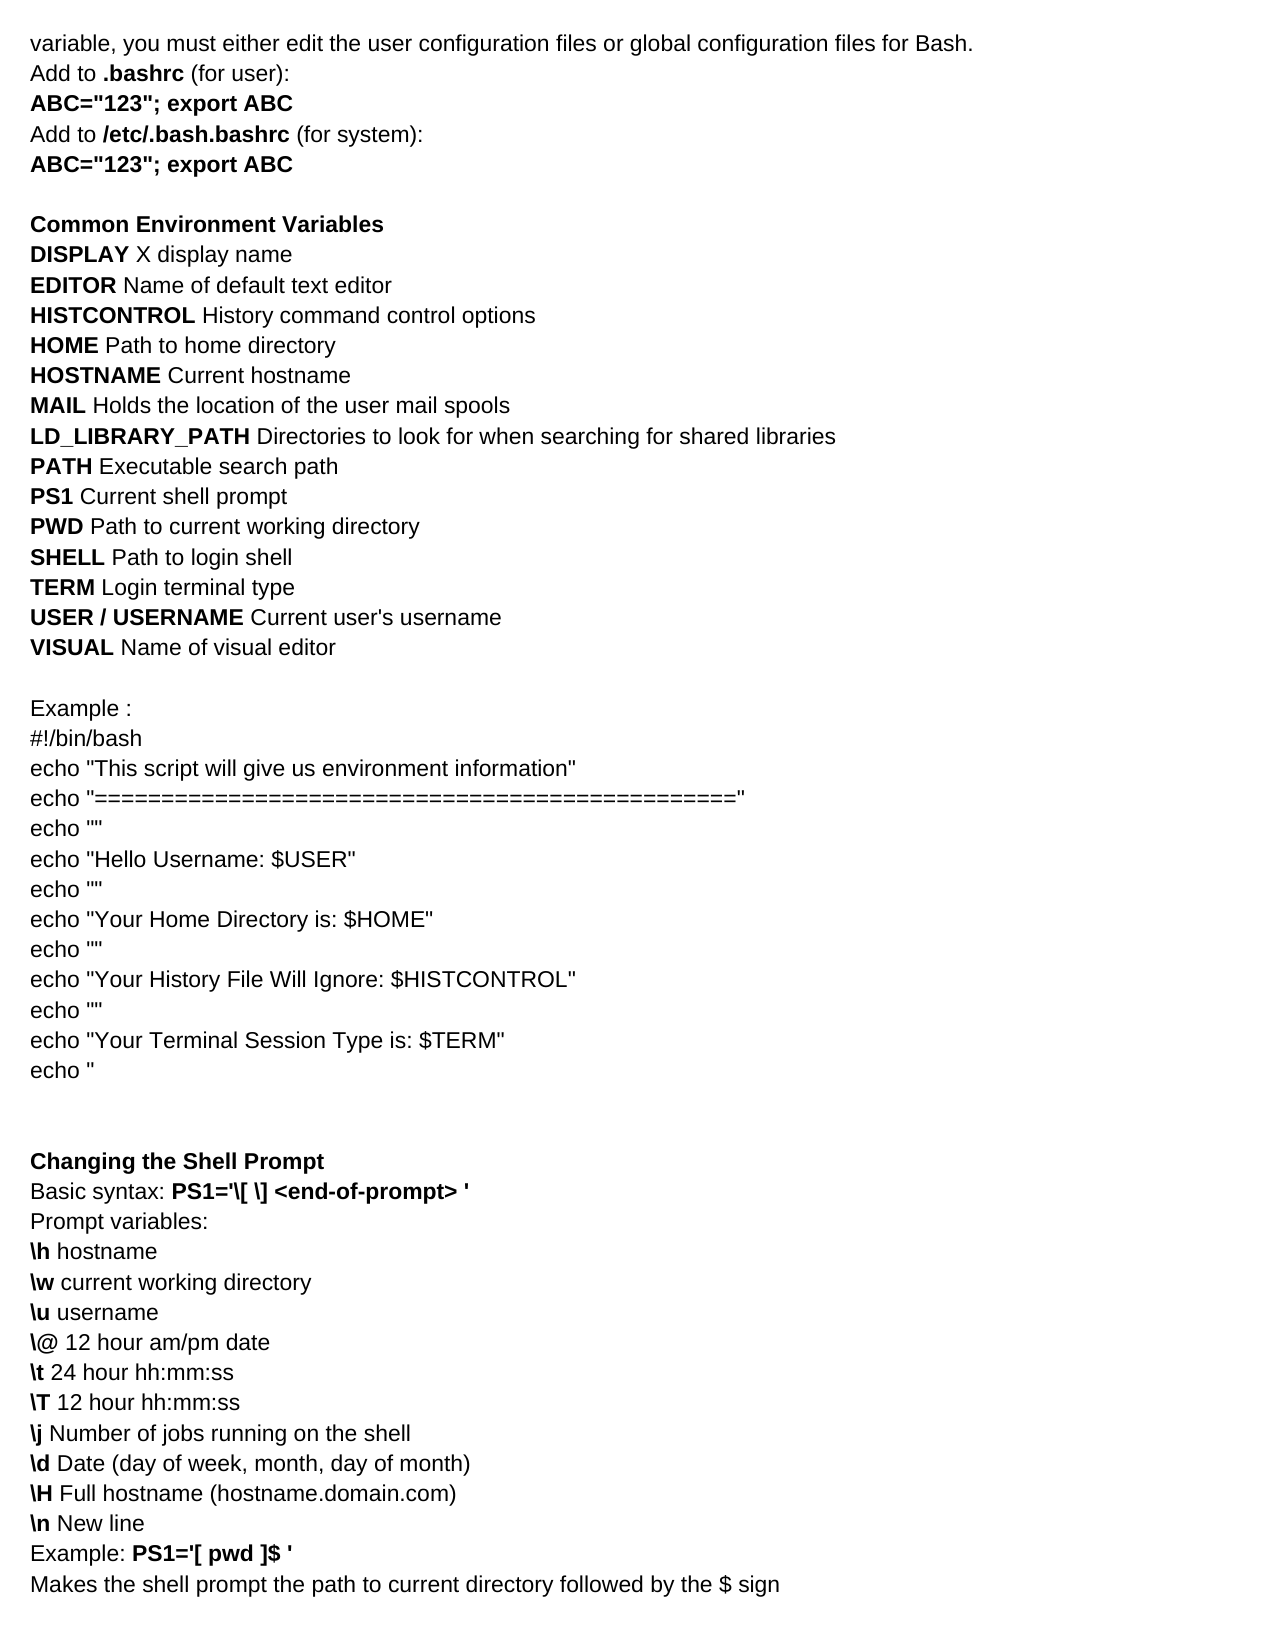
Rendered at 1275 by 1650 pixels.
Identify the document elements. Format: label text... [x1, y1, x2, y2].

text \T 12 hour hh:mm:ss [30, 1389, 1245, 1416]
text LD_LIBRARY_PATH Directories to look for when searching for shared libraries [30, 423, 1245, 449]
text USER / USERNAME Current user's username [30, 604, 1245, 630]
text \H Full hostname (hostname.domain.com) [30, 1480, 1245, 1506]
text Makes the shell prompt the path to current directory followed by the $ sign [30, 1571, 1245, 1597]
text \@ 12 hour am/pm date [30, 1329, 1245, 1355]
text echo "Your History File Will Ignore: $HISTCONTROL" [30, 966, 1245, 993]
text TERM Login terminal type [30, 574, 1245, 600]
text PWD Path to current working directory [30, 513, 1245, 540]
text variable, you must either edit the user configuration files or global configuration files for Bash. [30, 30, 1245, 56]
text \j Number of jobs running on the shell [30, 1419, 1245, 1446]
text \d Date (day of week, month, day of month) [30, 1450, 1245, 1476]
text Basic syntax: PS1='\[ \] <end-of-prompt> ' [30, 1178, 1245, 1204]
text MAIL Holds the location of the user mail spools [30, 392, 1245, 419]
text Changing the Shell Prompt [30, 1148, 1245, 1174]
text echo "Your Home Directory is: $HOME" [30, 906, 1245, 932]
text Add to /etc/.bash.bashrc (for system): [30, 121, 1245, 147]
text echo "Your Terminal Session Type is: $TERM" [30, 1027, 1245, 1053]
text echo "" [30, 876, 1245, 902]
text echo "" [30, 936, 1245, 963]
text echo "" [30, 815, 1245, 842]
text Prompt variables: [30, 1208, 1245, 1234]
text \n New line [30, 1510, 1245, 1537]
text SHELL Path to login shell [30, 543, 1245, 570]
text \t 24 hour hh:mm:ss [30, 1359, 1245, 1386]
text echo " [30, 1057, 1245, 1083]
text echo "================================================" [30, 785, 1245, 812]
text VISUAL Name of visual editor [30, 634, 1245, 661]
text echo "Hello Username: $USER" [30, 846, 1245, 872]
text \h hostname [30, 1238, 1245, 1265]
text HOSTNAME Current hostname [30, 362, 1245, 389]
text HOME Path to home directory [30, 332, 1245, 358]
text HISTCONTROL History command control options [30, 302, 1245, 328]
text \w current working directory [30, 1268, 1245, 1295]
text Add to .bashrc (for user): [30, 60, 1245, 87]
text Example: PS1='[ pwd ]$ ' [30, 1540, 1245, 1567]
text echo "This script will give us environment information" [30, 755, 1245, 781]
text ABC="123"; export ABC [30, 90, 1245, 117]
text DISPLAY X display name [30, 241, 1245, 268]
text ABC="123"; export ABC [30, 151, 1245, 177]
text #!/bin/bash [30, 725, 1245, 751]
text Example : [30, 694, 1245, 721]
text echo "" [30, 997, 1245, 1023]
text Common Environment Variables [30, 211, 1245, 238]
text EDITOR Name of default text editor [30, 272, 1245, 298]
text PATH Executable search path [30, 453, 1245, 479]
text \u username [30, 1299, 1245, 1325]
text PS1 Current shell prompt [30, 483, 1245, 509]
